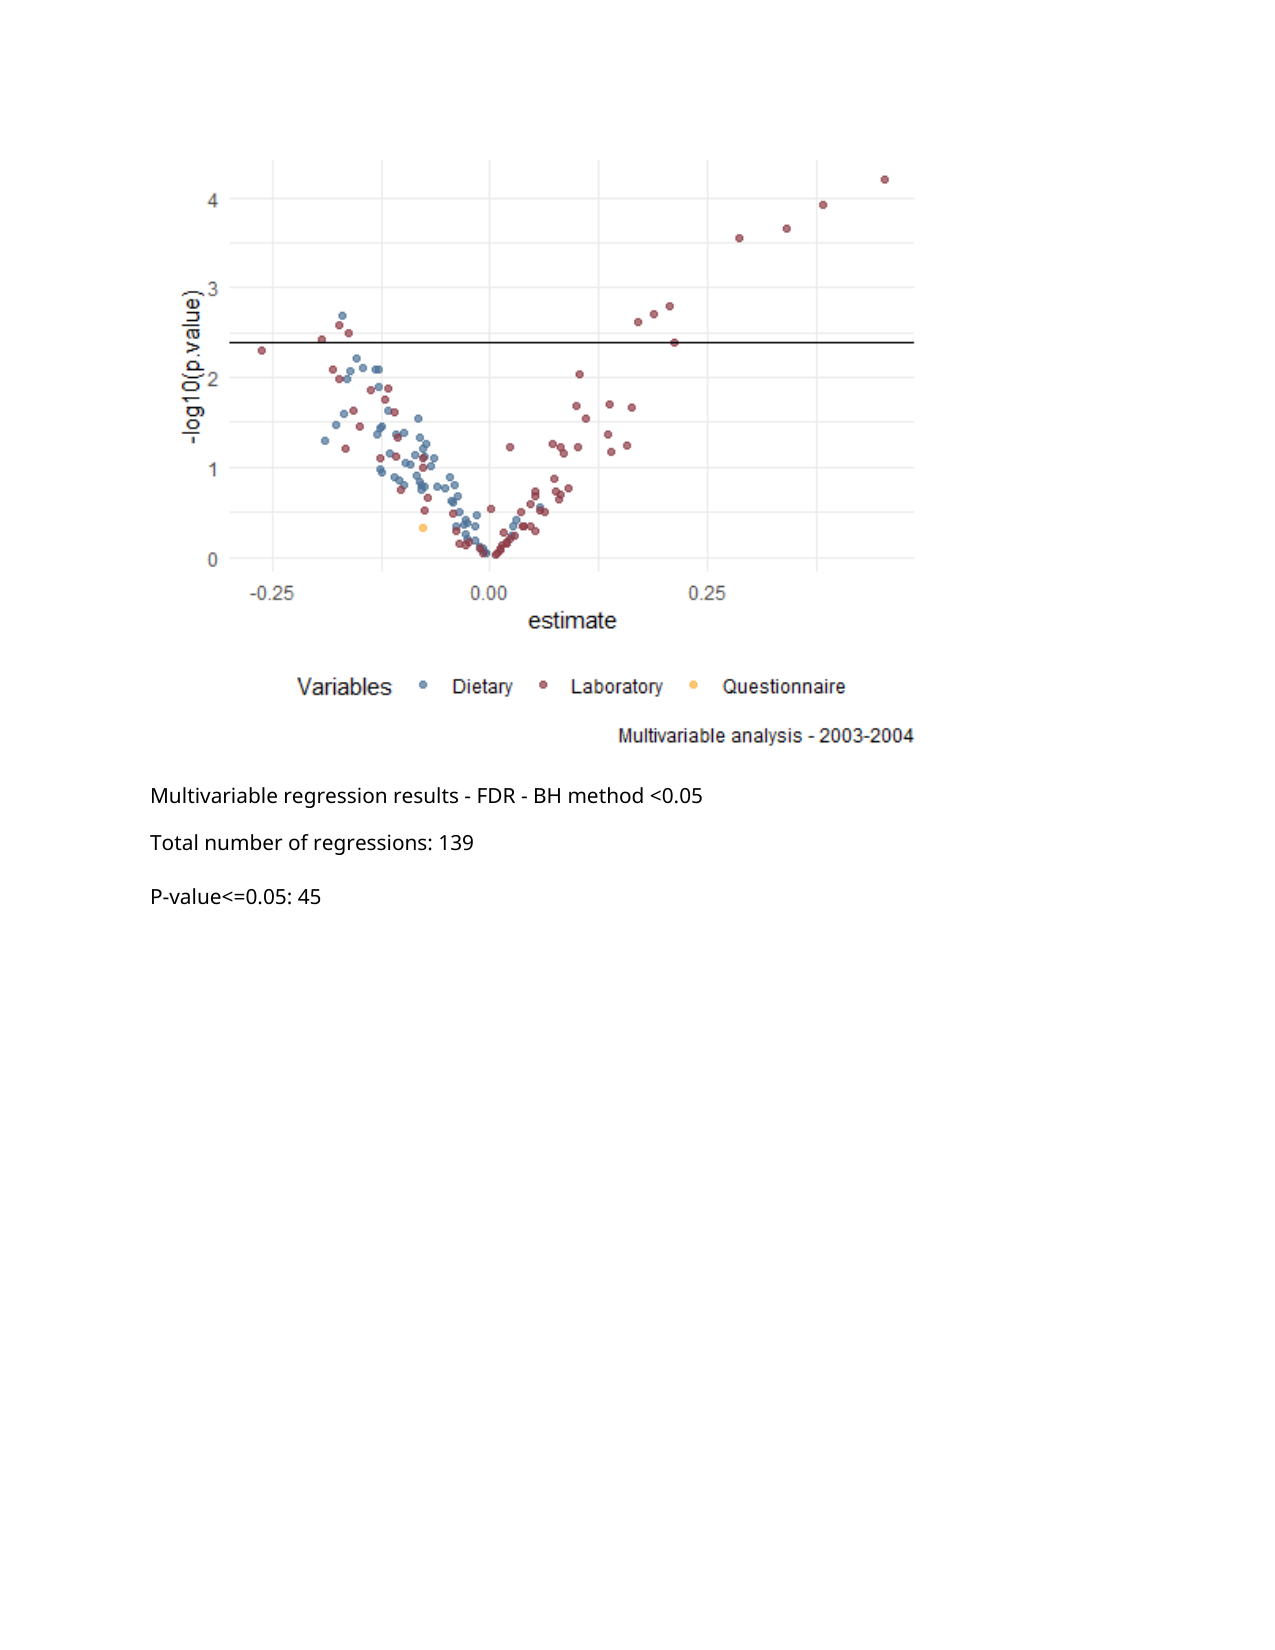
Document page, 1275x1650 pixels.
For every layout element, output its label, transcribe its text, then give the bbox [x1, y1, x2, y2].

text Multivariable regression results - FDR - BH method <0.05 [150, 781, 1125, 810]
picture [168, 150, 927, 757]
